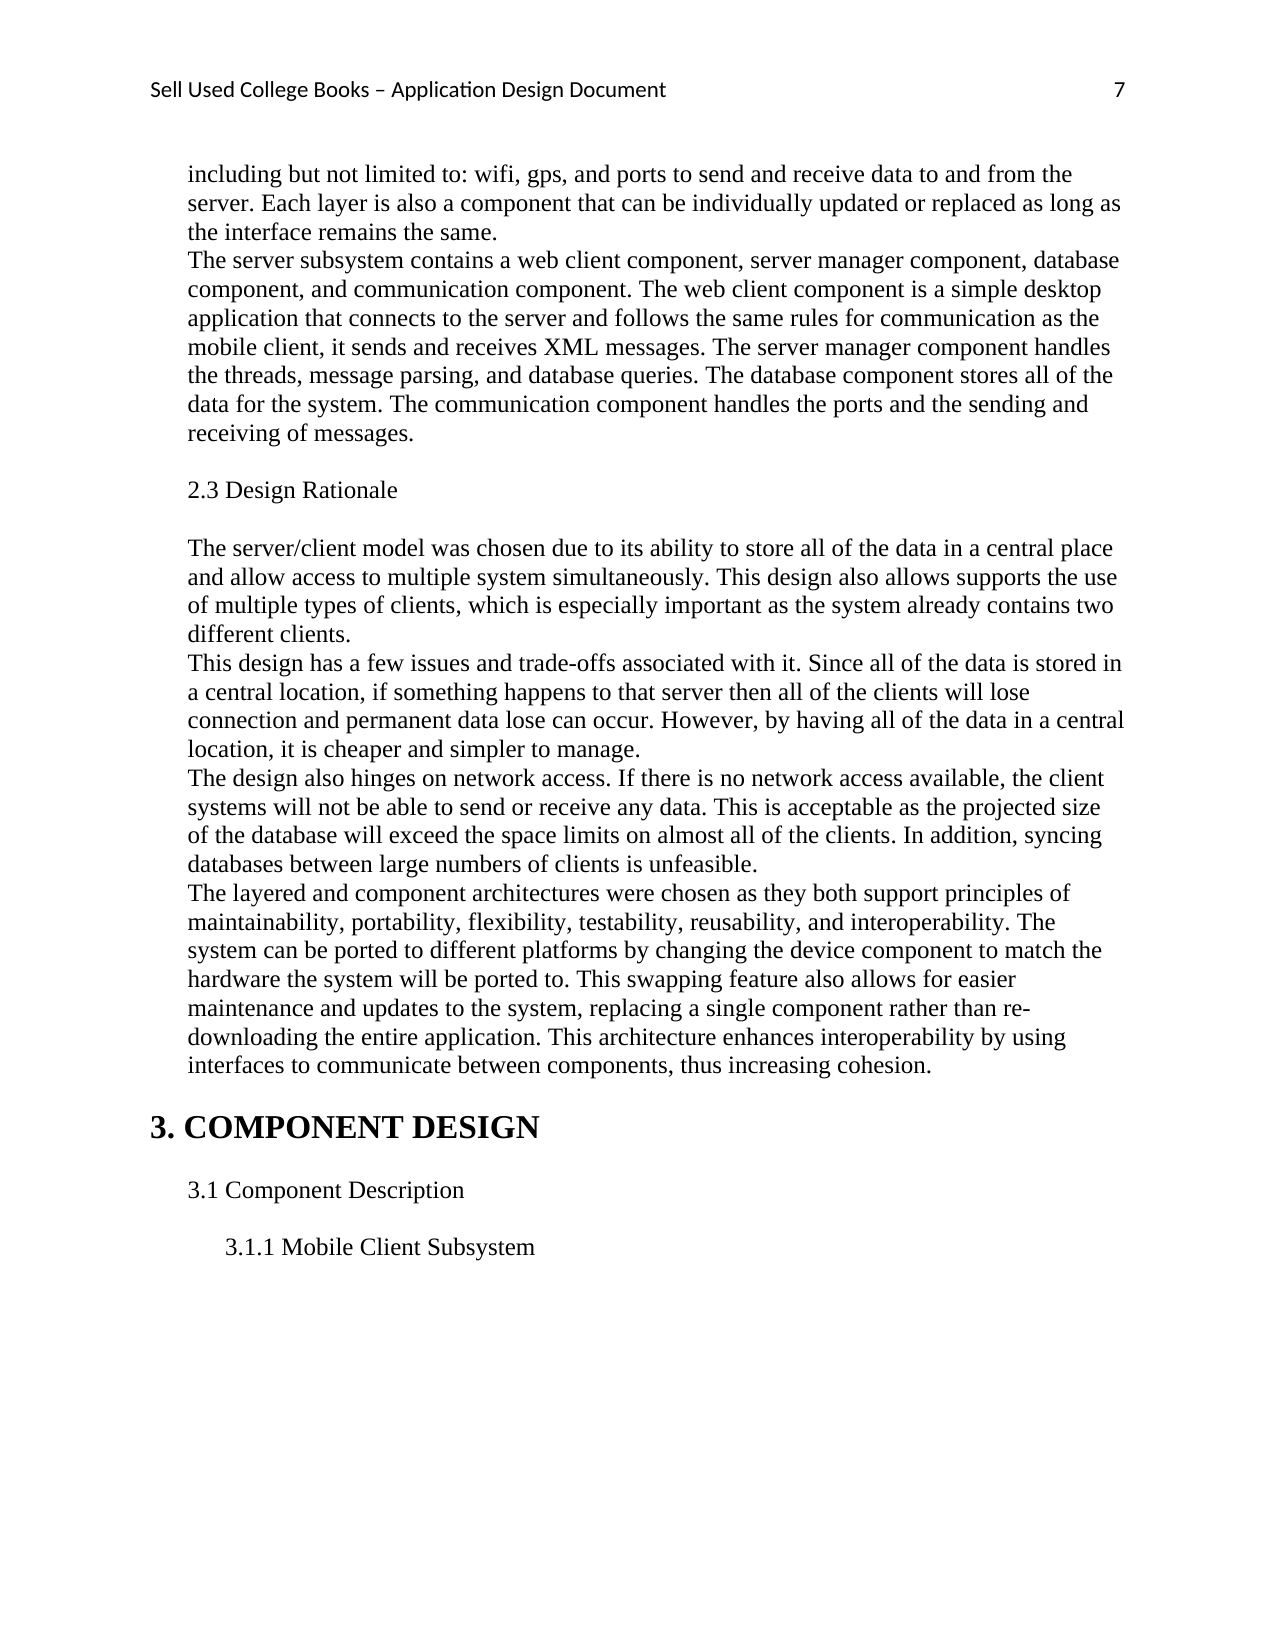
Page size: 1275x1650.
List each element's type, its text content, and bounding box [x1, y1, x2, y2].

list 3.1.1 Mobile Client Subsystem [187, 1232, 1125, 1261]
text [187, 159, 1125, 245]
text The server/client model was chosen due to its ability to store all of the data in a central place and allow access to multiple system simultaneously. This design also allows supports the use of multiple types of clients, which is especially important as the system already contains two different clients. [187, 533, 1125, 648]
text 3. COMPONENT DESIGN [150, 1108, 1125, 1146]
text The layered and component architectures were chosen as they both support principles of maintainability, portability, flexibility, testability, reusability, and interoperability. The system can be ported to different platforms by changing the device component to match the hardware the system will be ported to. This swapping feature also allows for easier maintenance and updates to the system, replacing a single component rather than re-downloading the entire application. This architecture enhances interoperability by using interfaces to communicate between components, thus increasing cohesion. [187, 878, 1125, 1079]
text The server subsystem contains a web client component, server manager component, database component, and communication component. The web client component is a simple desktop application that connects to the server and follows the same rules for communication as the mobile client, it sends and receives XML messages. The server manager component handles the threads, message parsing, and database queries. The database component stores all of the data for the system. The communication component handles the ports and the sending and receiving of messages. [187, 245, 1125, 447]
list 3.1 Component Description [187, 1175, 1125, 1204]
text The design also hinges on network access. If there is no network access available, the client systems will not be able to send or receive any data. This is acceptable as the projected size of the database will exceed the space limits on almost all of the clients. In addition, syncing databases between large numbers of clients is unfeasible. [187, 763, 1125, 878]
text 2.3 Design Rationale [187, 475, 1125, 504]
text This design has a few issues and trade-offs associated with it. Since all of the data is stored in a central location, if something happens to that server then all of the clients will lose connection and permanent data lose can occur. However, by having all of the data in a central location, it is cheaper and simpler to manage. [187, 648, 1125, 763]
